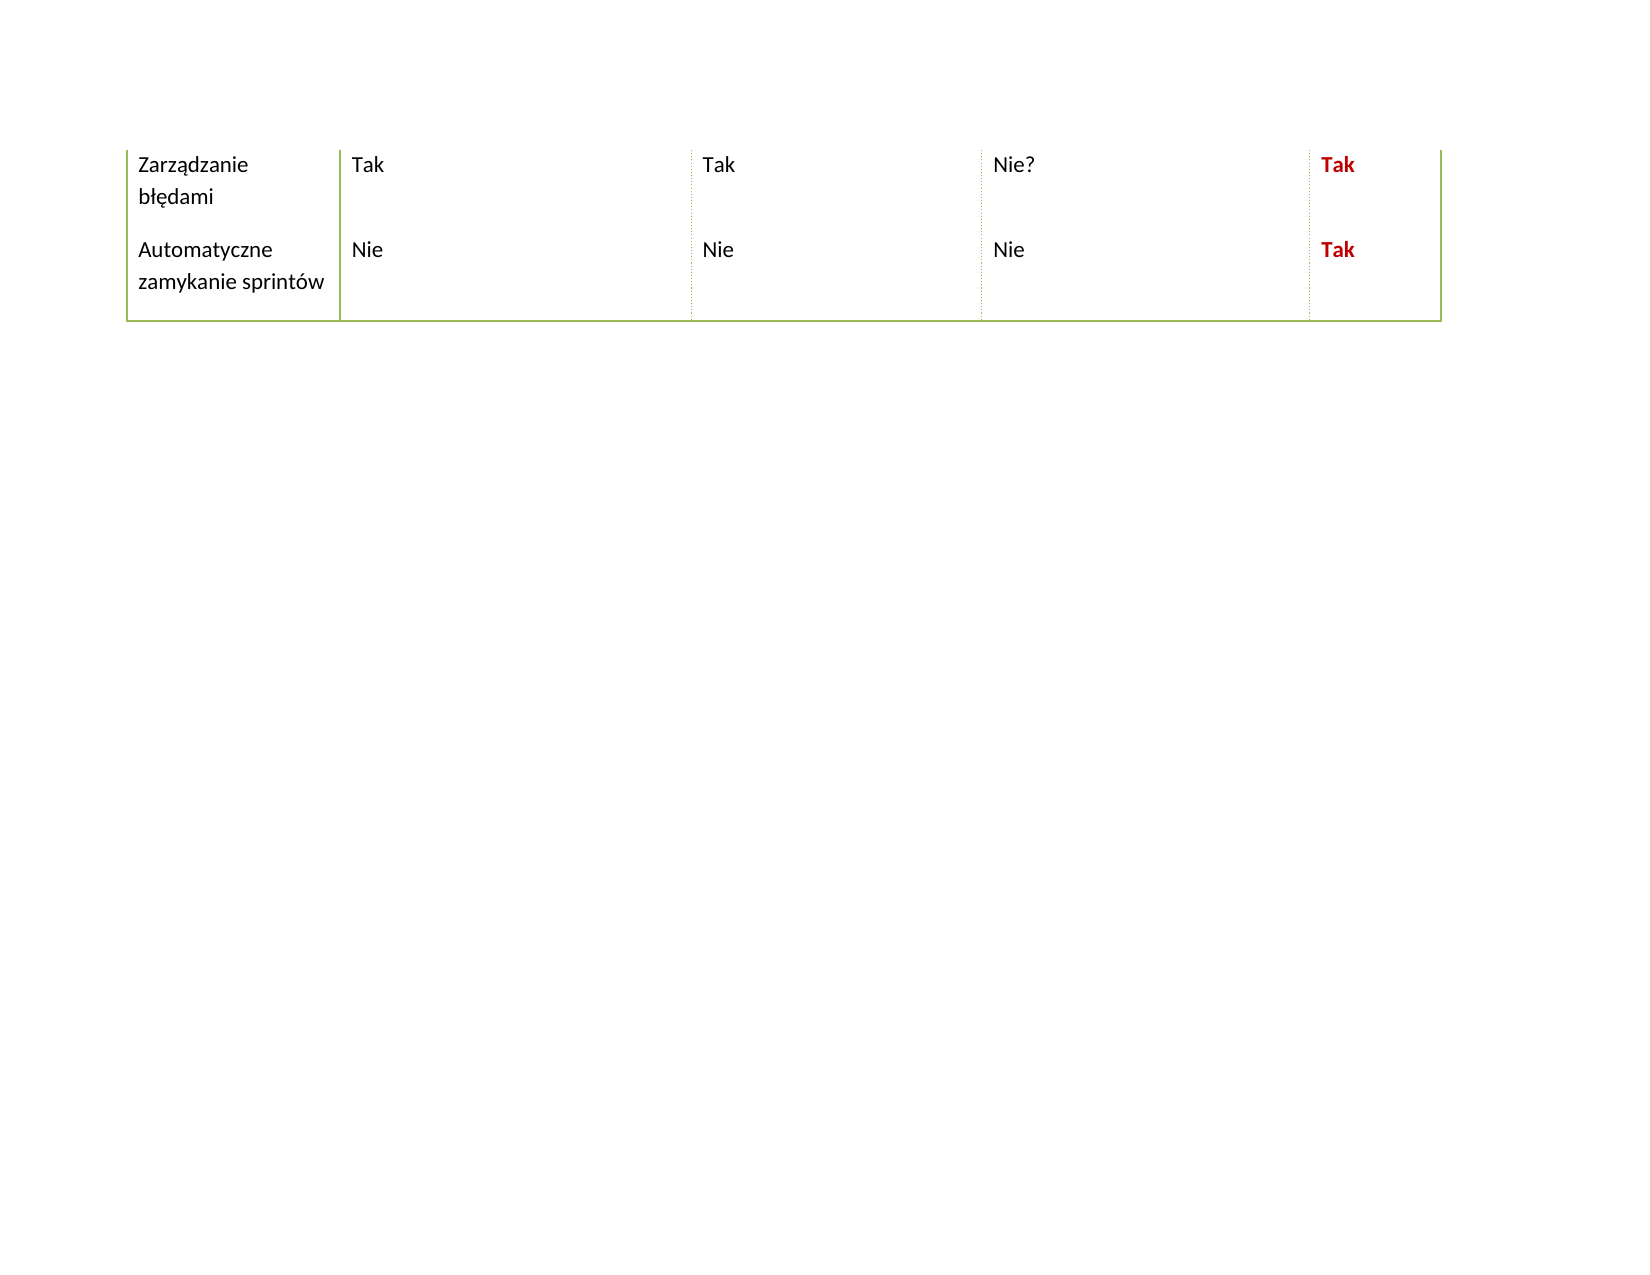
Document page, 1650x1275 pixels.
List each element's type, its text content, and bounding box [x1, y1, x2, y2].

table_cell Tak [1310, 150, 1440, 235]
table_cell Nie [691, 235, 982, 320]
table_cell Nie [982, 235, 1310, 320]
table_cell Automatyczne zamykanie sprintów [128, 235, 339, 320]
table_cell Tak [341, 150, 691, 235]
table_cell Tak [1310, 235, 1440, 320]
table_cell Nie? [982, 150, 1310, 235]
table_cell Nie [341, 235, 691, 320]
table_cell Tak [691, 150, 982, 235]
table_cell Zarządzanie błędami [128, 150, 339, 235]
